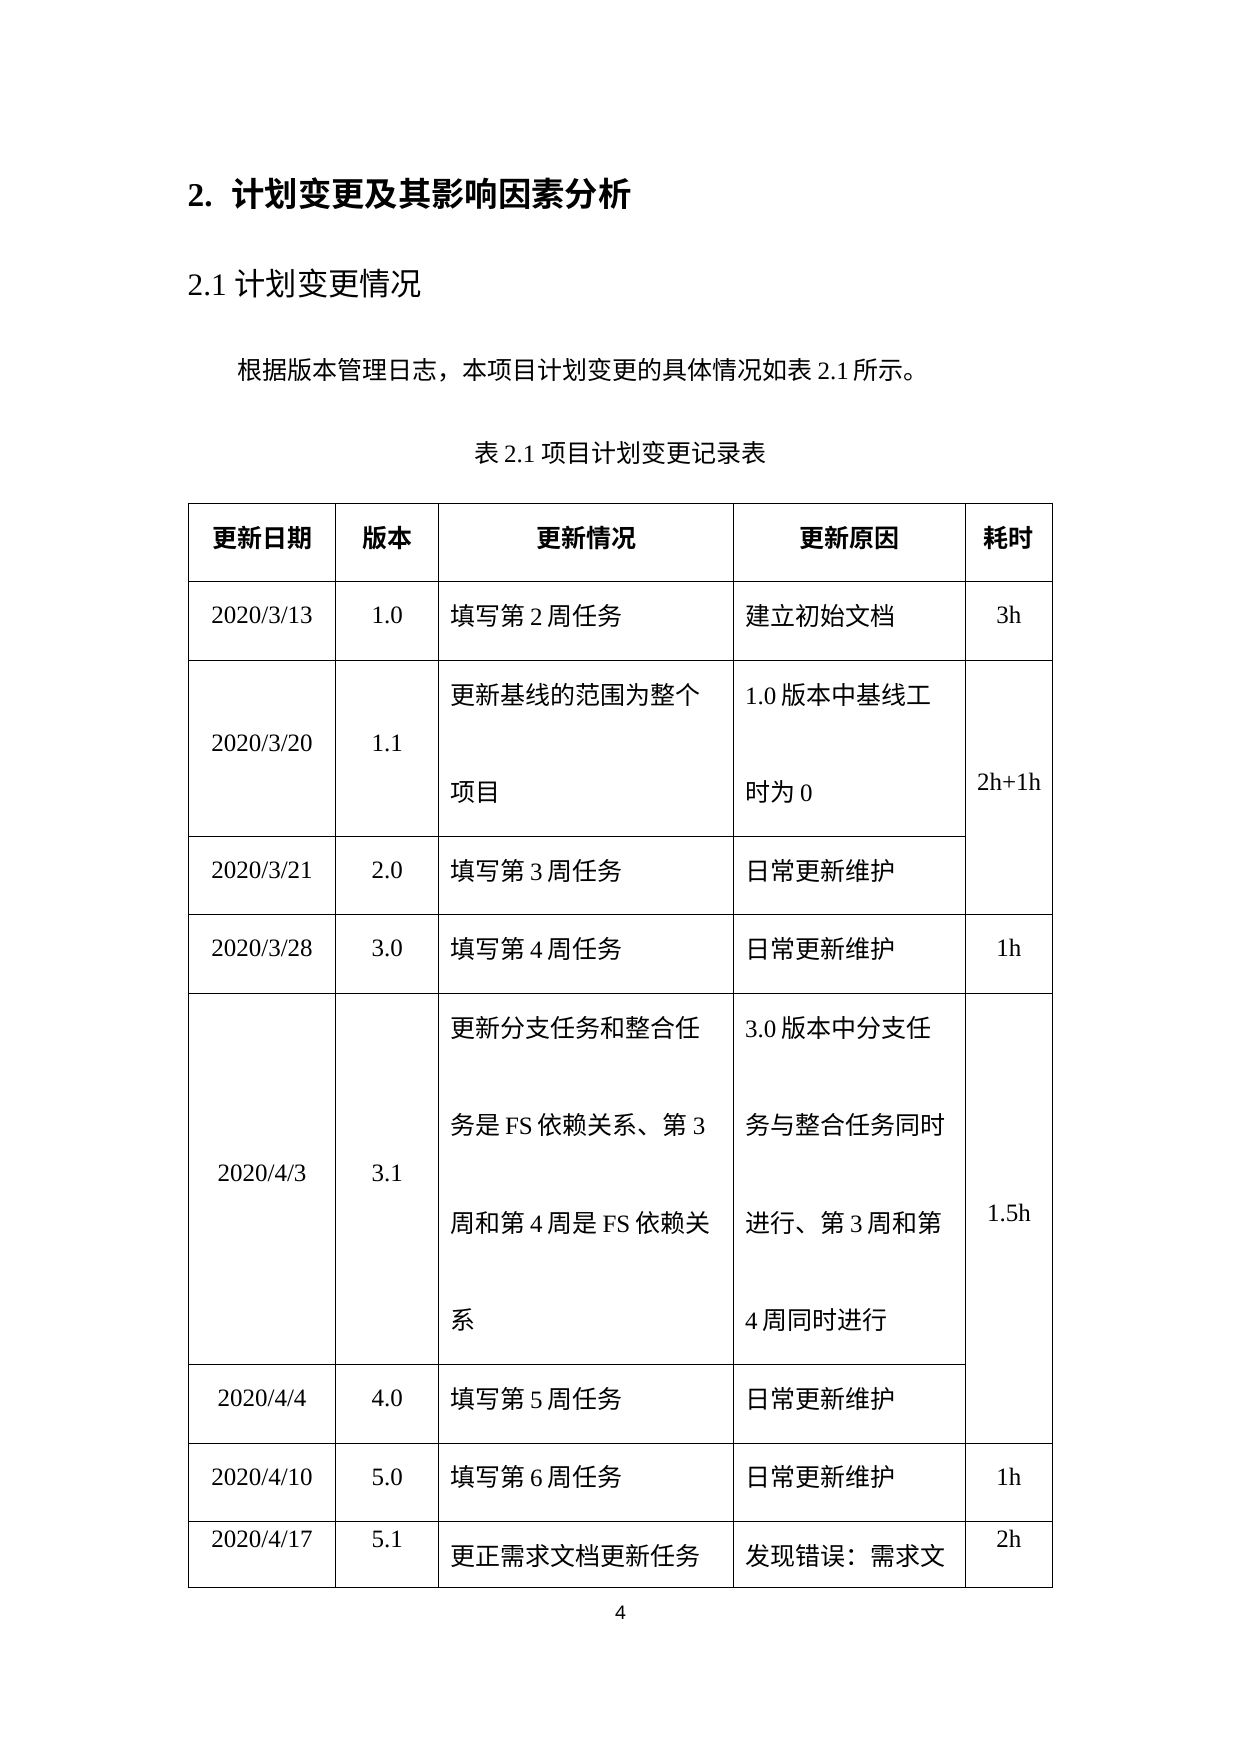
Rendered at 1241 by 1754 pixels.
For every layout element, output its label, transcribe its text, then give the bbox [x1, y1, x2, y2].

table_cell 2.0 [336, 837, 438, 914]
table_cell 发现错误：需求文档更新多人同时进行 [734, 1522, 965, 1587]
table_cell 填写第6周任务 [439, 1444, 733, 1521]
text 表2.1 项目计划变更记录表 [187, 419, 1053, 484]
table_cell 4.0 [336, 1365, 438, 1442]
table_header 更新情况 [439, 504, 733, 581]
table_cell 3.0版本中分支任务与整合任务同时进行、第3周和第4周同时进行 [734, 994, 965, 1364]
table_cell 3.0 [336, 915, 438, 993]
table_cell 2020/4/4 [189, 1365, 335, 1442]
table_cell 日常更新维护 [734, 1444, 965, 1521]
text 根据版本管理日志，本项目计划变更的具体情况如表2.1所示。 [187, 336, 1053, 401]
table_cell 1.5h [966, 994, 1052, 1442]
table_cell 3.1 [336, 994, 438, 1364]
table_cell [439, 1522, 733, 1587]
table_cell 填写第5周任务 [439, 1365, 733, 1442]
table_cell 更新分支任务和整合任务是FS依赖关系、第3周和第4周是FS依赖关系 [439, 994, 733, 1364]
table_cell 填写第3周任务 [439, 837, 733, 914]
table_cell 建立初始文档 [734, 582, 965, 660]
table_cell 2h+1h [966, 661, 1052, 914]
table_cell 更新基线的范围为整个项目 [439, 661, 733, 836]
table_cell 1h [966, 915, 1052, 993]
text 2.1 计划变更情况 [187, 249, 1053, 314]
table_cell 填写第4周任务 [439, 915, 733, 993]
table_cell 填写第2周任务 [439, 582, 733, 660]
table_header 更新日期 [189, 504, 335, 581]
table_cell 3h [966, 582, 1052, 660]
table_header 耗时 [966, 504, 1052, 581]
table_cell 5.1 [336, 1522, 438, 1587]
table_cell 日常更新维护 [734, 915, 965, 993]
table_cell 2020/4/17 [189, 1522, 335, 1587]
table_header 版本 [336, 504, 438, 581]
table_cell 2020/3/13 [189, 582, 335, 660]
table_cell 1h [966, 1444, 1052, 1521]
table_header 更新原因 [734, 504, 965, 581]
table_cell 5.0 [336, 1444, 438, 1521]
table_cell 1.1 [336, 661, 438, 836]
table_cell 1.0版本中基线工时为0 [734, 661, 965, 836]
table_cell 2020/4/10 [189, 1444, 335, 1521]
table_cell 2h [966, 1522, 1052, 1587]
list 计划变更及其影响因素分析 [187, 160, 1053, 225]
table_cell 2020/3/20 [189, 661, 335, 836]
table_cell 2020/3/28 [189, 915, 335, 993]
table_cell 日常更新维护 [734, 1365, 965, 1442]
table_cell 日常更新维护 [734, 837, 965, 914]
table_cell 2020/3/21 [189, 837, 335, 914]
table_cell 1.0 [336, 582, 438, 660]
table_cell 2020/4/3 [189, 994, 335, 1364]
